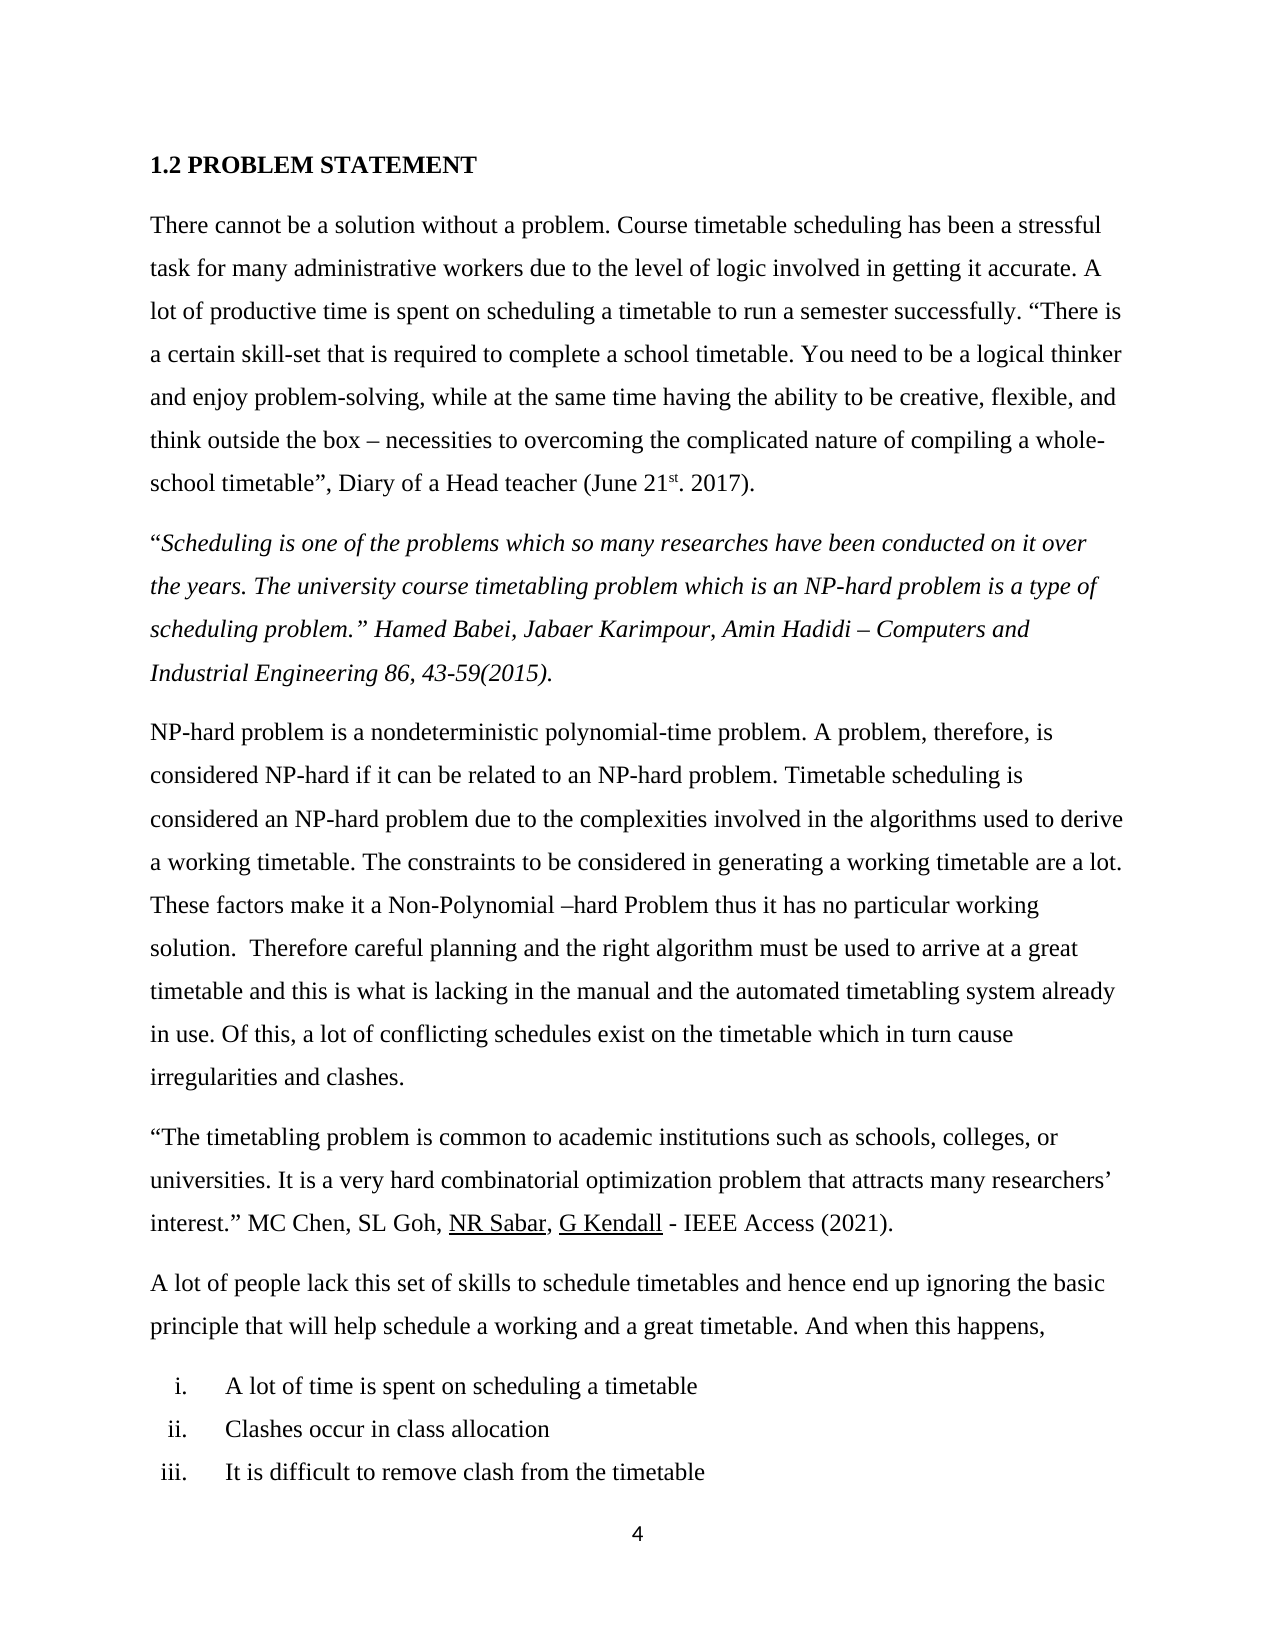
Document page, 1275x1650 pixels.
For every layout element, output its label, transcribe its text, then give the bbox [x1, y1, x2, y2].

list It is difficult to remove clash from the timetable [187, 1457, 1125, 1486]
text NP-hard problem is a nondeterministic polynomial-time problem. A problem, therefore, is considered NP-hard if it can be related to an NP-hard problem. Timetable scheduling is considered an NP-hard problem due to the complexities involved in the algorithms used to derive a working timetable. The constraints to be considered in generating a working timetable are a lot. These factors make it a Non-Polynomial –hard Problem thus it has no particular working solution. Therefore careful planning and the right algorithm must be used to arrive at a great timetable and this is what is lacking in the manual and the automated timetabling system already in use. Of this, a lot of conflicting schedules exist on the timetable which in turn cause irregularities and clashes. [150, 717, 1125, 1091]
list Clashes occur in class allocation [187, 1414, 1125, 1443]
text “Scheduling is one of the problems which so many researches have been conducted on it over the years. The university course timetabling problem which is an NP-hard problem is a type of scheduling problem.” Hamed Babei, Jabaer Karimpour, Amin Hadidi – Computers and Industrial Engineering 86, 43-59(2015). [150, 528, 1125, 686]
text A lot of people lack this set of skills to schedule timetables and hence end up ignoring the basic principle that will help schedule a working and a great timetable. And when this happens, [150, 1268, 1125, 1340]
text There cannot be a solution without a problem. Course timetable scheduling has been a stressful task for many administrative workers due to the level of logic involved in getting it accurate. A lot of productive time is spent on scheduling a timetable to run a semester successfully. “There is a certain skill-set that is required to complete a school timetable. You need to be a logical thinker and enjoy problem-solving, while at the same time having the ability to be creative, flexible, and think outside the box – necessities to overcoming the complicated nature of compiling a whole-school timetable”, Diary of a Head teacher (June 21st. 2017). [150, 210, 1125, 497]
text “The timetabling problem is common to academic institutions such as schools, colleges, or universities. It is a very hard combinatorial optimization problem that attracts many researchers’ interest.” MC Chen, SL Goh, NR Sabar, G Kendall - IEEE Access (2021). [150, 1122, 1125, 1237]
text 1.2 PROBLEM STATEMENT [150, 150, 1125, 179]
list A lot of time is spent on scheduling a timetable [187, 1371, 1125, 1400]
